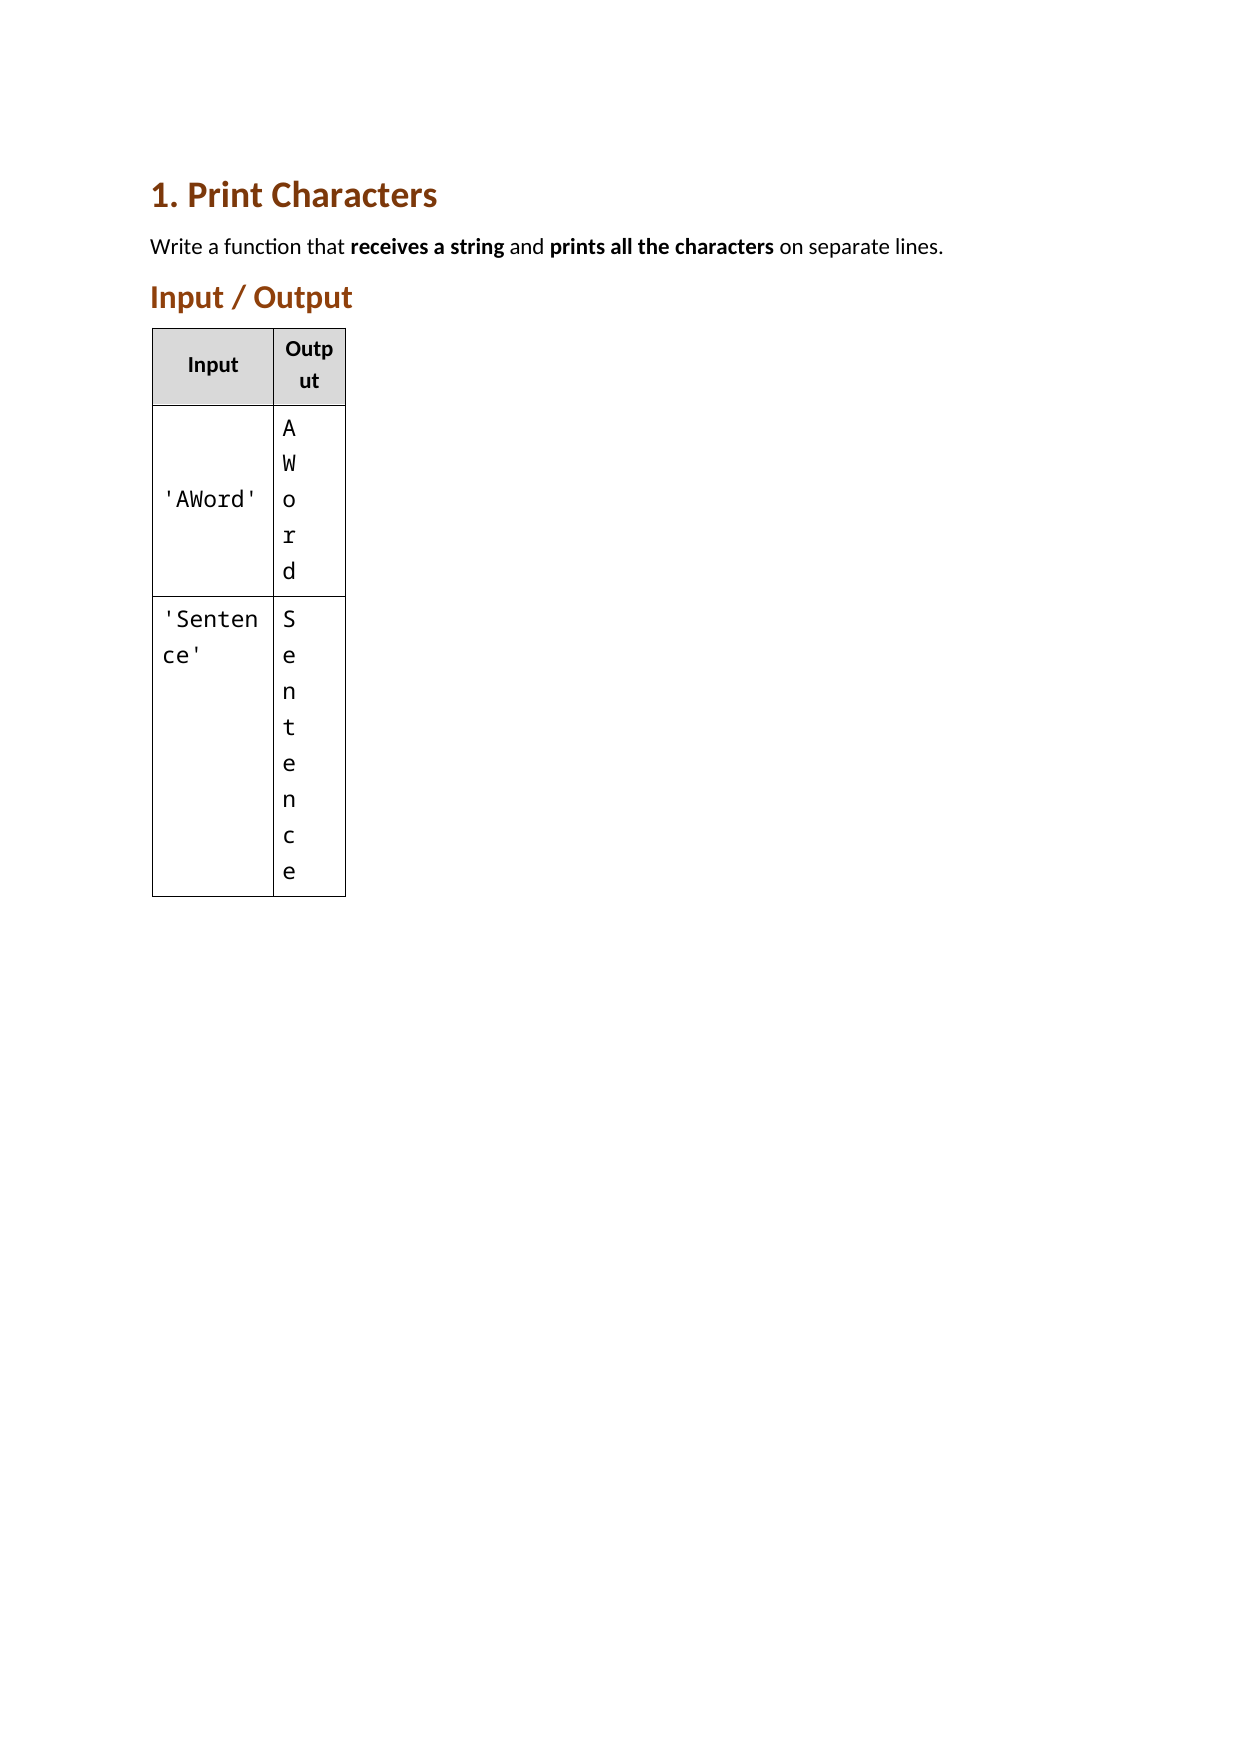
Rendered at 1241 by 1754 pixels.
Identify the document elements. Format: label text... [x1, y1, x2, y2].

table_cell S e n t e n c e [274, 597, 345, 896]
table_cell 'AWord' [153, 406, 273, 596]
subtitle Print Characters [150, 171, 1090, 217]
table_cell 'Sentence' [153, 597, 273, 896]
table_header Input [153, 329, 273, 404]
subtitle Input / Output [150, 277, 1090, 317]
text Write a function that receives a string and prints all the characters on separate lines. [150, 232, 1090, 260]
table_cell A W o r d [274, 406, 345, 596]
table_header Output [274, 329, 345, 404]
